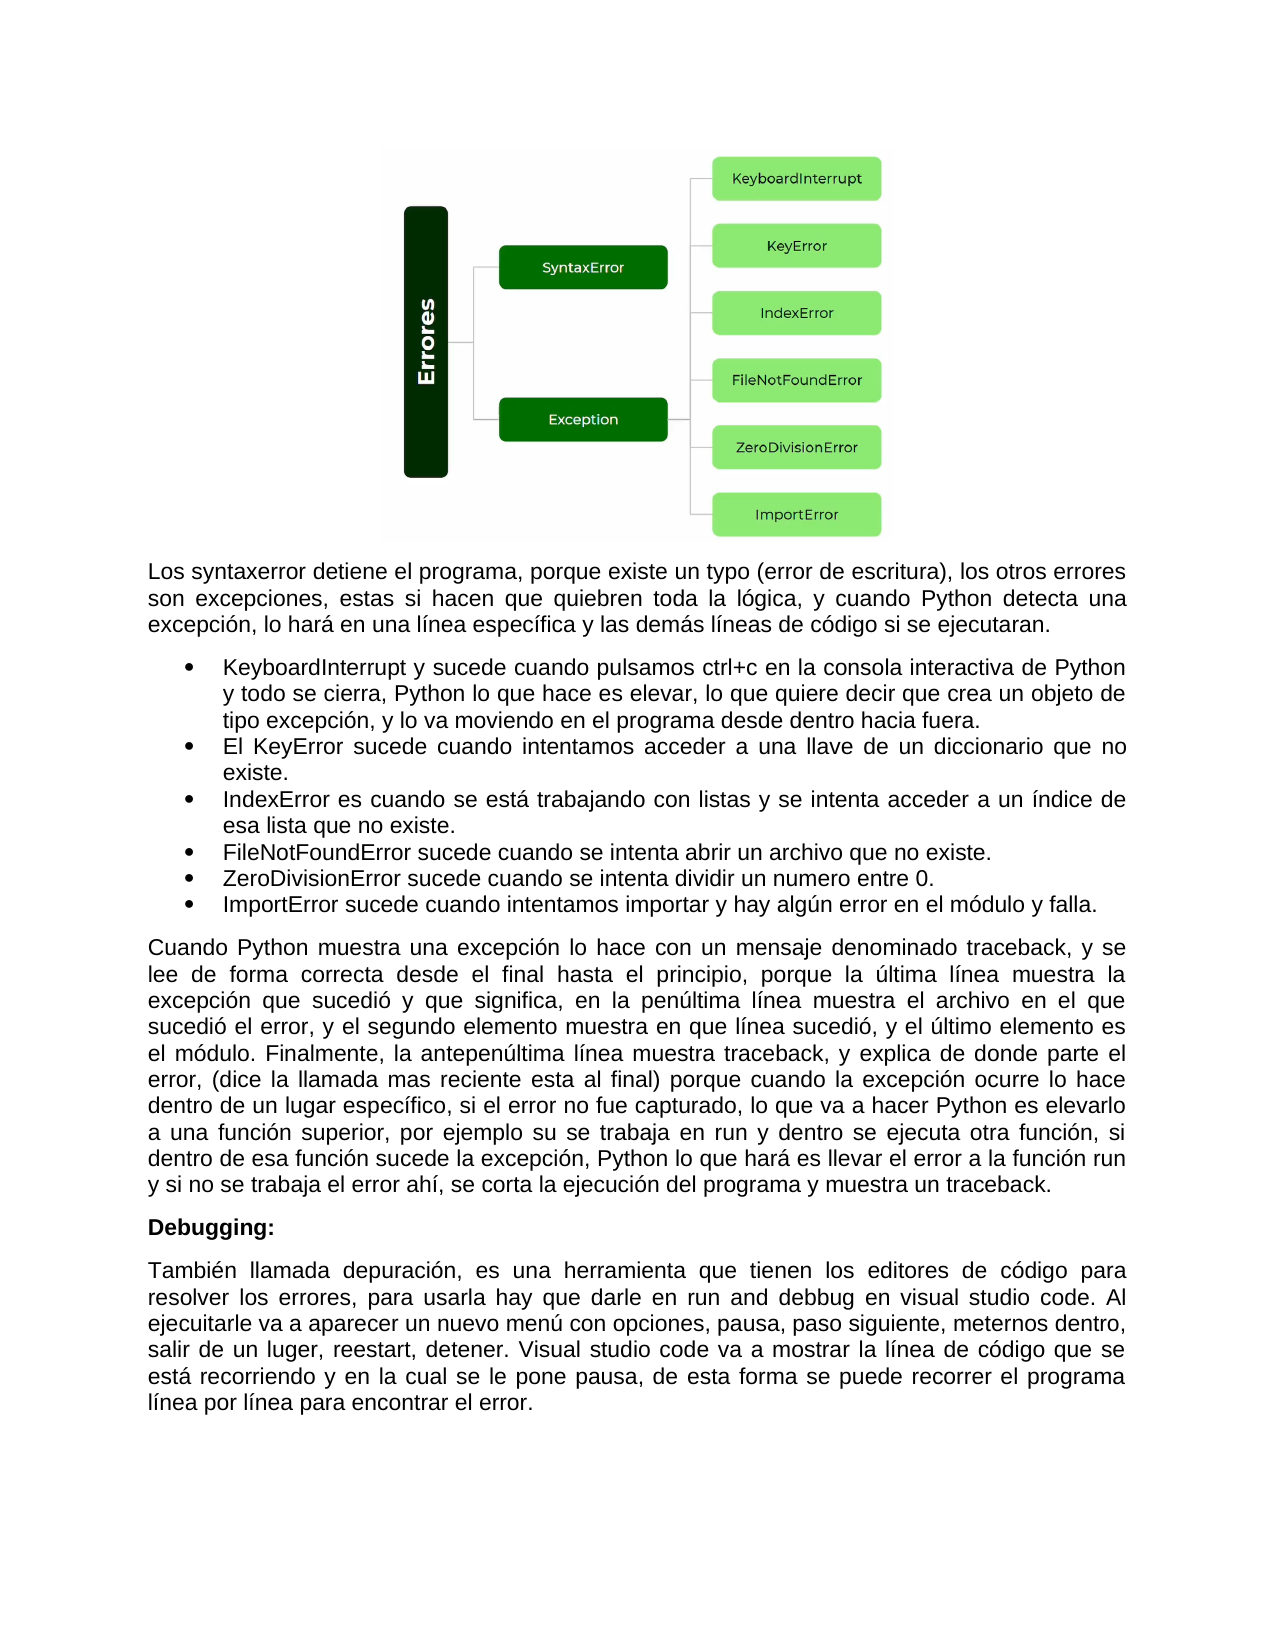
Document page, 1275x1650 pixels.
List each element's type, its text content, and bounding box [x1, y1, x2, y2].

list IndexError es cuando se está trabajando con listas y se intenta acceder a un índice de esa lista que no existe. [185, 786, 1127, 838]
text Los syntaxerror detiene el programa, porque existe un typo (error de escritura), los otros errores son excepciones, estas si hacen que quiebren toda la lógica, y cuando Python detecta una excepción, lo hará en una línea específica y las demás líneas de código si se ejecutaran. [148, 558, 1127, 637]
text Debugging: [148, 1214, 1127, 1241]
list El KeyError sucede cuando intentamos acceder a una llave de un diccionario que no existe. [185, 733, 1127, 786]
text Cuando Python muestra una excepción lo hace con un mensaje denominado traceback, y se lee de forma correcta desde el final hasta el principio, porque la última línea muestra la excepción que sucedió y que significa, en la penúltima línea muestra el archivo en el que sucedió el error, y el segundo elemento muestra en que línea sucedió, y el último elemento es el módulo. Finalmente, la antepenúltima línea muestra traceback, y explica de donde parte el error, (dice la llamada mas reciente esta al final) porque cuando la excepción ocurre lo hace dentro de un lugar específico, si el error no fue capturado, lo que va a hacer Python es elevarlo a una función superior, por ejemplo su se trabaja en run y dentro se ejecuta otra función, si dentro de esa función sucede la excepción, Python lo que hará es llevar el error a la función run y si no se trabaja el error ahí, se corta la ejecución del programa y muestra un traceback. [148, 934, 1127, 1198]
list FileNotFoundError sucede cuando se intenta abrir un archivo que no existe. [185, 838, 1127, 865]
list ZeroDivisionError sucede cuando se intenta dividir un numero entre 0. [185, 865, 1127, 891]
list KeyboardInterrupt y sucede cuando pulsamos ctrl+c en la consola interactiva de Python y todo se cierra, Python lo que hace es elevar, lo que quiere decir que crea un objeto de tipo excepción, y lo va moviendo en el programa desde dentro hacia fuera. [185, 654, 1127, 733]
list ImportError sucede cuando intentamos importar y hay algún error en el módulo y falla. [185, 891, 1127, 917]
text También llamada depuración, es una herramienta que tienen los editores de código para resolver los errores, para usarla hay que darle en run and debbug en visual studio code. Al ejecuitarle va a aparecer un nuevo menú con opciones, pausa, paso siguiente, meternos dentro, salir de un luger, reestart, detener. Visual studio code va a mostrar la línea de código que se está recorriendo y en la cual se le pone pausa, de esta forma se puede recorrer el programa línea por línea para encontrar el error. [148, 1257, 1127, 1416]
picture [381, 147, 894, 542]
